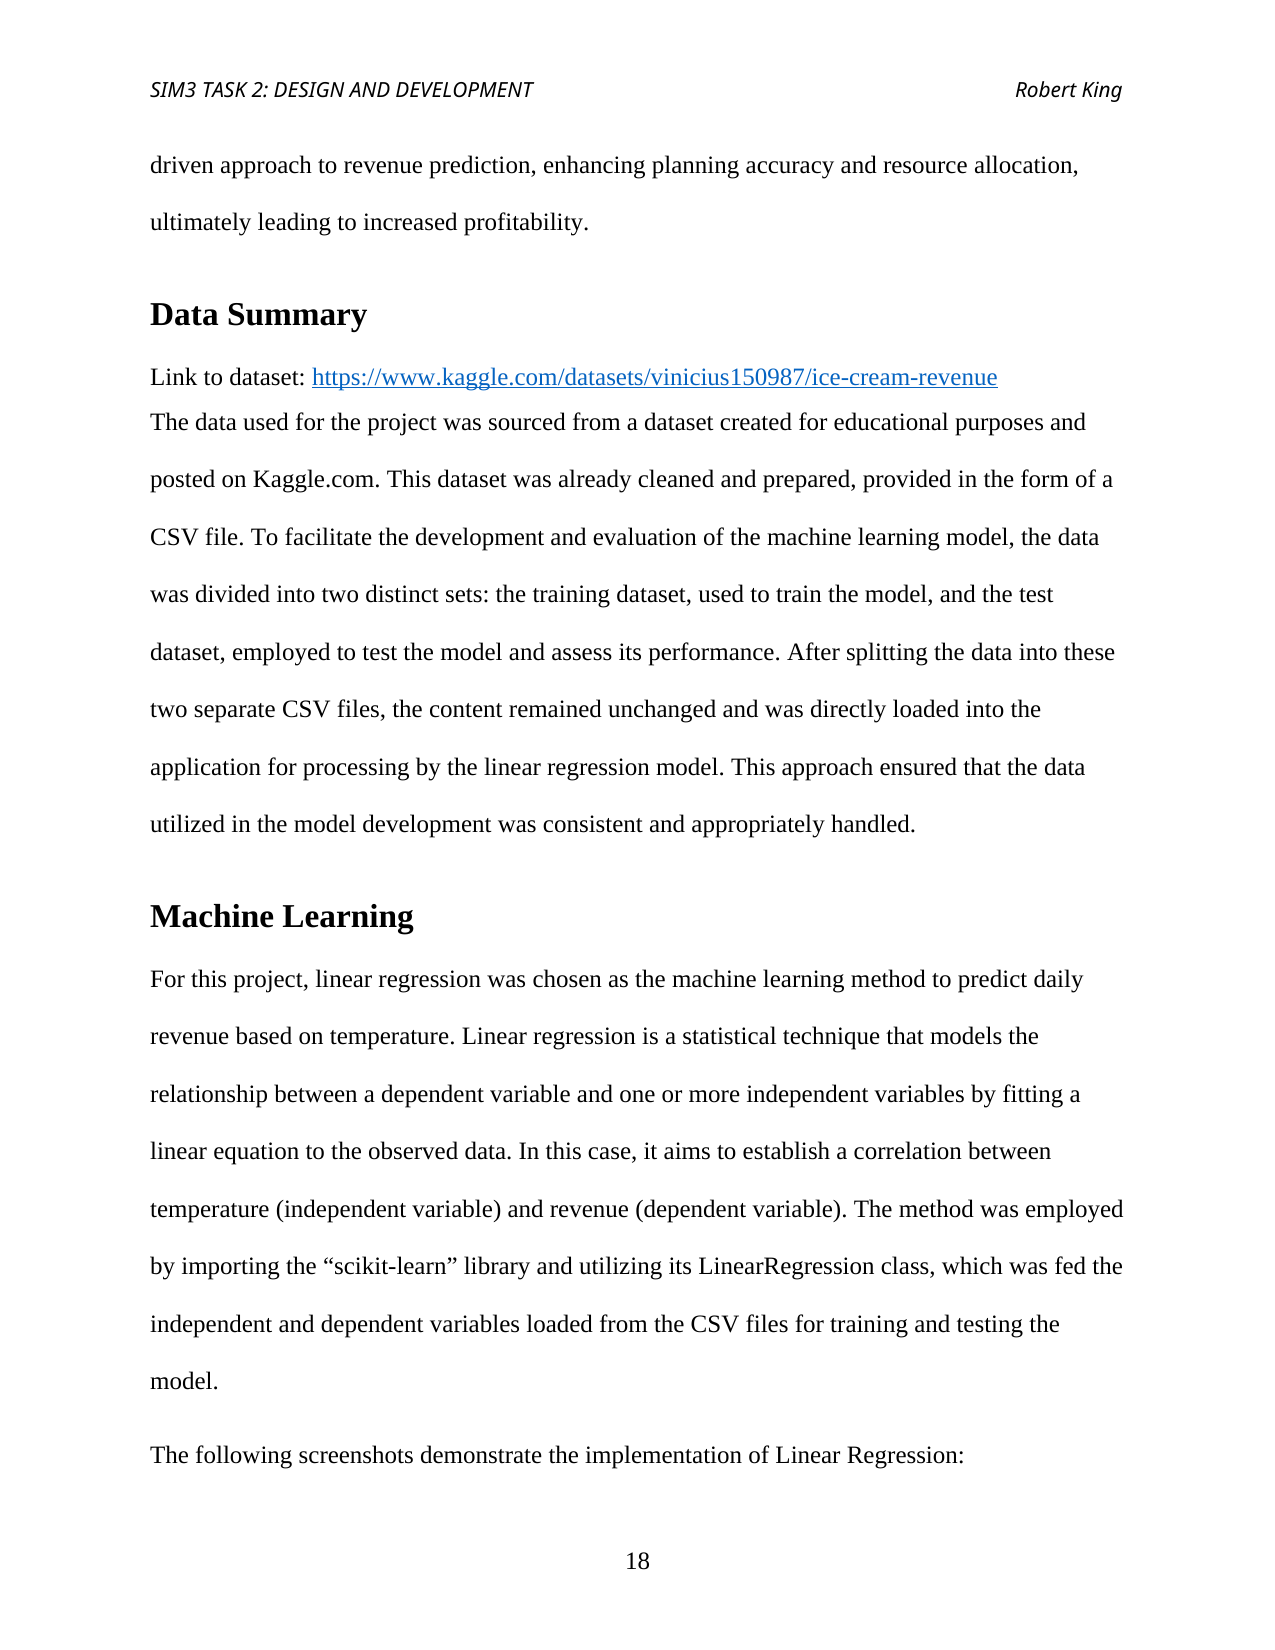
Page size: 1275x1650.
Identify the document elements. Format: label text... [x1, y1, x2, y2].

subtitle Machine Learning [150, 896, 1125, 934]
text The following screenshots demonstrate the implementation of Linear Regression: [150, 1440, 1125, 1469]
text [150, 150, 1125, 236]
subtitle Data Summary [150, 294, 1125, 332]
text Link to dataset: https://www.kaggle.com/datasets/vinicius150987/ice-cream-revenue [150, 362, 1125, 390]
text The data used for the project was sourced from a dataset created for educational purposes and posted on Kaggle.com. This dataset was already cleaned and prepared, provided in the form of a CSV file. To facilitate the development and evaluation of the machine learning model, the data was divided into two distinct sets: the training dataset, used to train the model, and the test dataset, employed to test the model and assess its performance. After splitting the data into these two separate CSV files, the content remained unchanged and was directly loaded into the application for processing by the linear regression model. This approach ensured that the data utilized in the model development was consistent and appropriately handled. [150, 407, 1125, 838]
text For this project, linear regression was chosen as the machine learning method to predict daily revenue based on temperature. Linear regression is a statistical technique that models the relationship between a dependent variable and one or more independent variables by fitting a linear equation to the observed data. In this case, it aims to establish a correlation between temperature (independent variable) and revenue (dependent variable). The method was employed by importing the “scikit-learn” library and utilizing its LinearRegression class, which was fed the independent and dependent variables loaded from the CSV files for training and testing the model. [150, 964, 1125, 1395]
